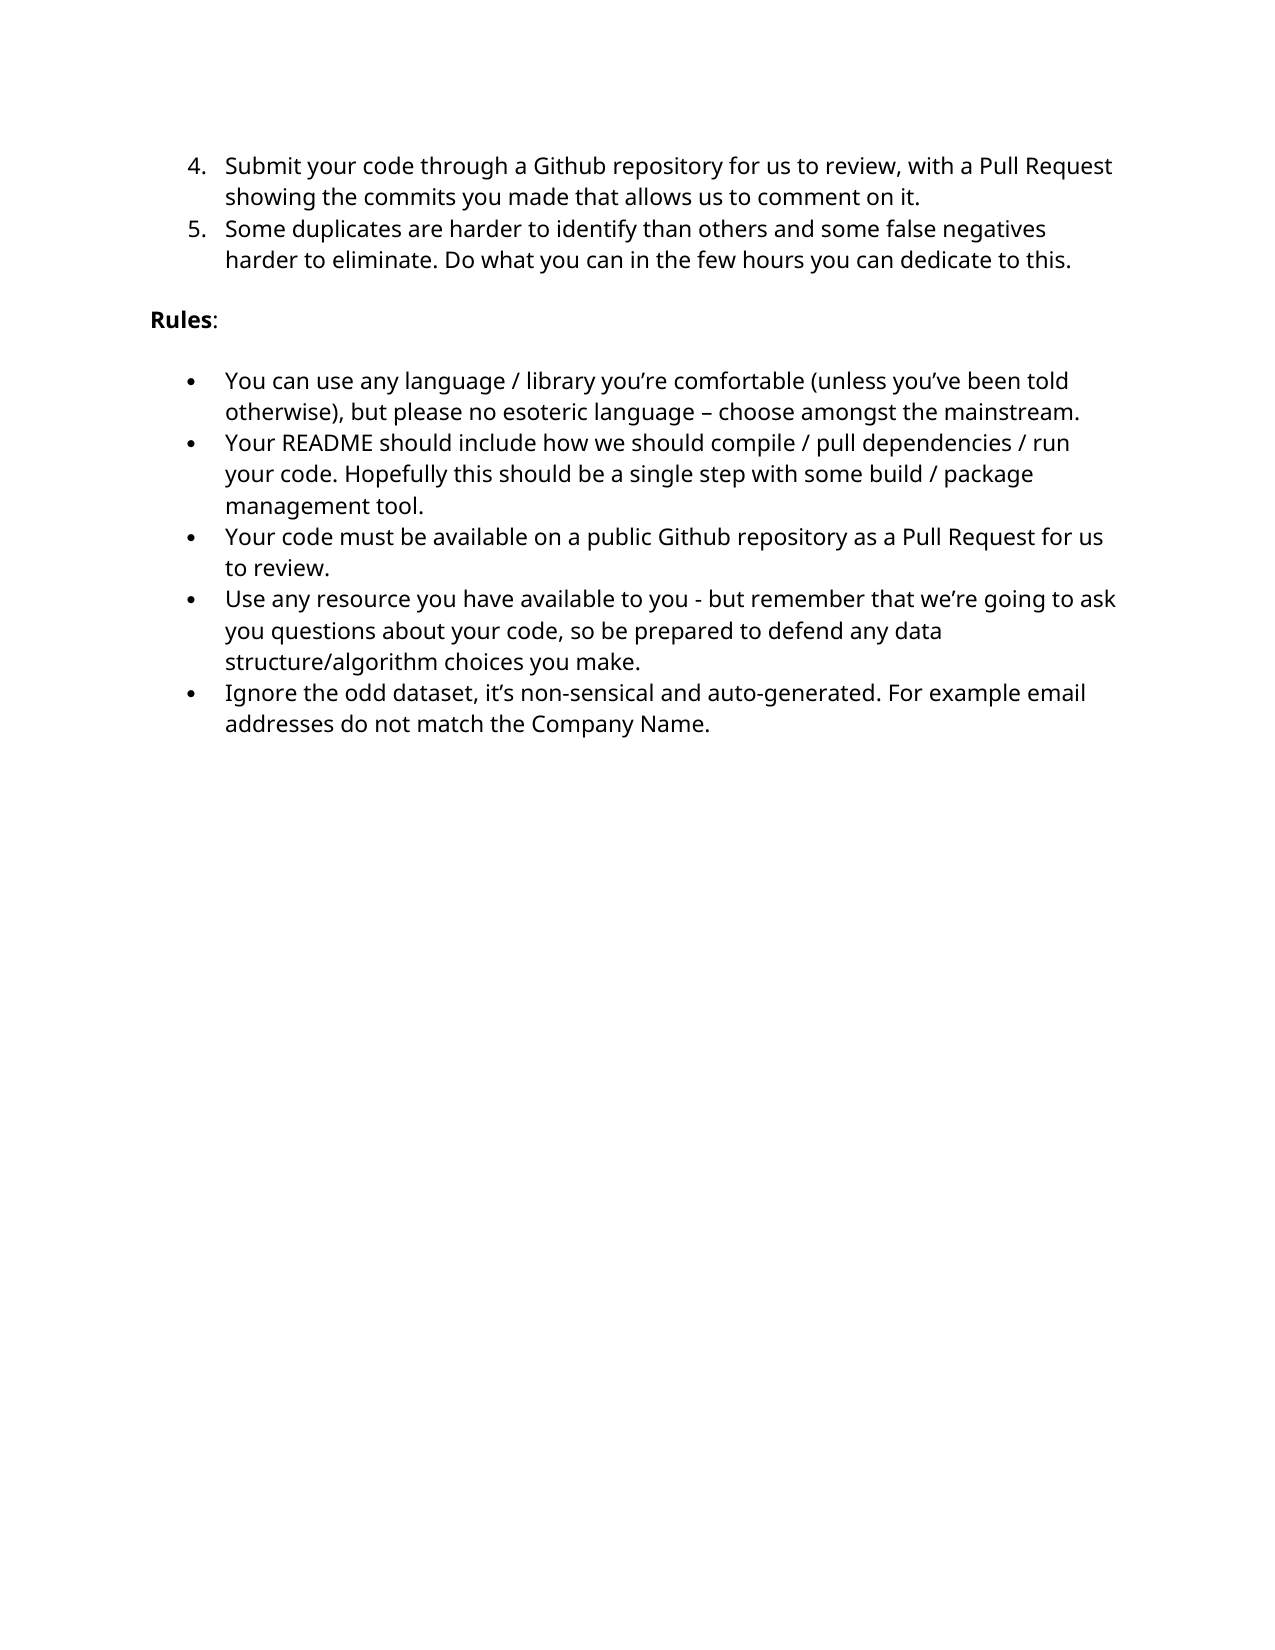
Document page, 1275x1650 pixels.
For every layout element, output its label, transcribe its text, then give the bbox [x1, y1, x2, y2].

list Your README should include how we should compile / pull dependencies / run your code. Hopefully this should be a single step with some build / package management tool. [187, 427, 1125, 521]
list Your code must be available on a public Github repository as a Pull Request for us to review. [187, 521, 1125, 583]
list Submit your code through a Github repository for us to review, with a Pull Request showing the commits you made that allows us to comment on it. [187, 150, 1125, 212]
list Ignore the odd dataset, it’s non-sensical and auto-generated. For example email addresses do not match the Company Name. [187, 677, 1125, 739]
text Rules: [150, 304, 1125, 335]
list You can use any language / library you’re comfortable (unless you’ve been told otherwise), but please no esoteric language – choose amongst the mainstream. [187, 364, 1125, 427]
list Some duplicates are harder to identify than others and some false negatives harder to eliminate. Do what you can in the few hours you can dedicate to this. [187, 212, 1125, 275]
list Use any resource you have available to you - but remember that we’re going to ask you questions about your code, so be prepared to defend any data structure/algorithm choices you make. [187, 583, 1125, 677]
